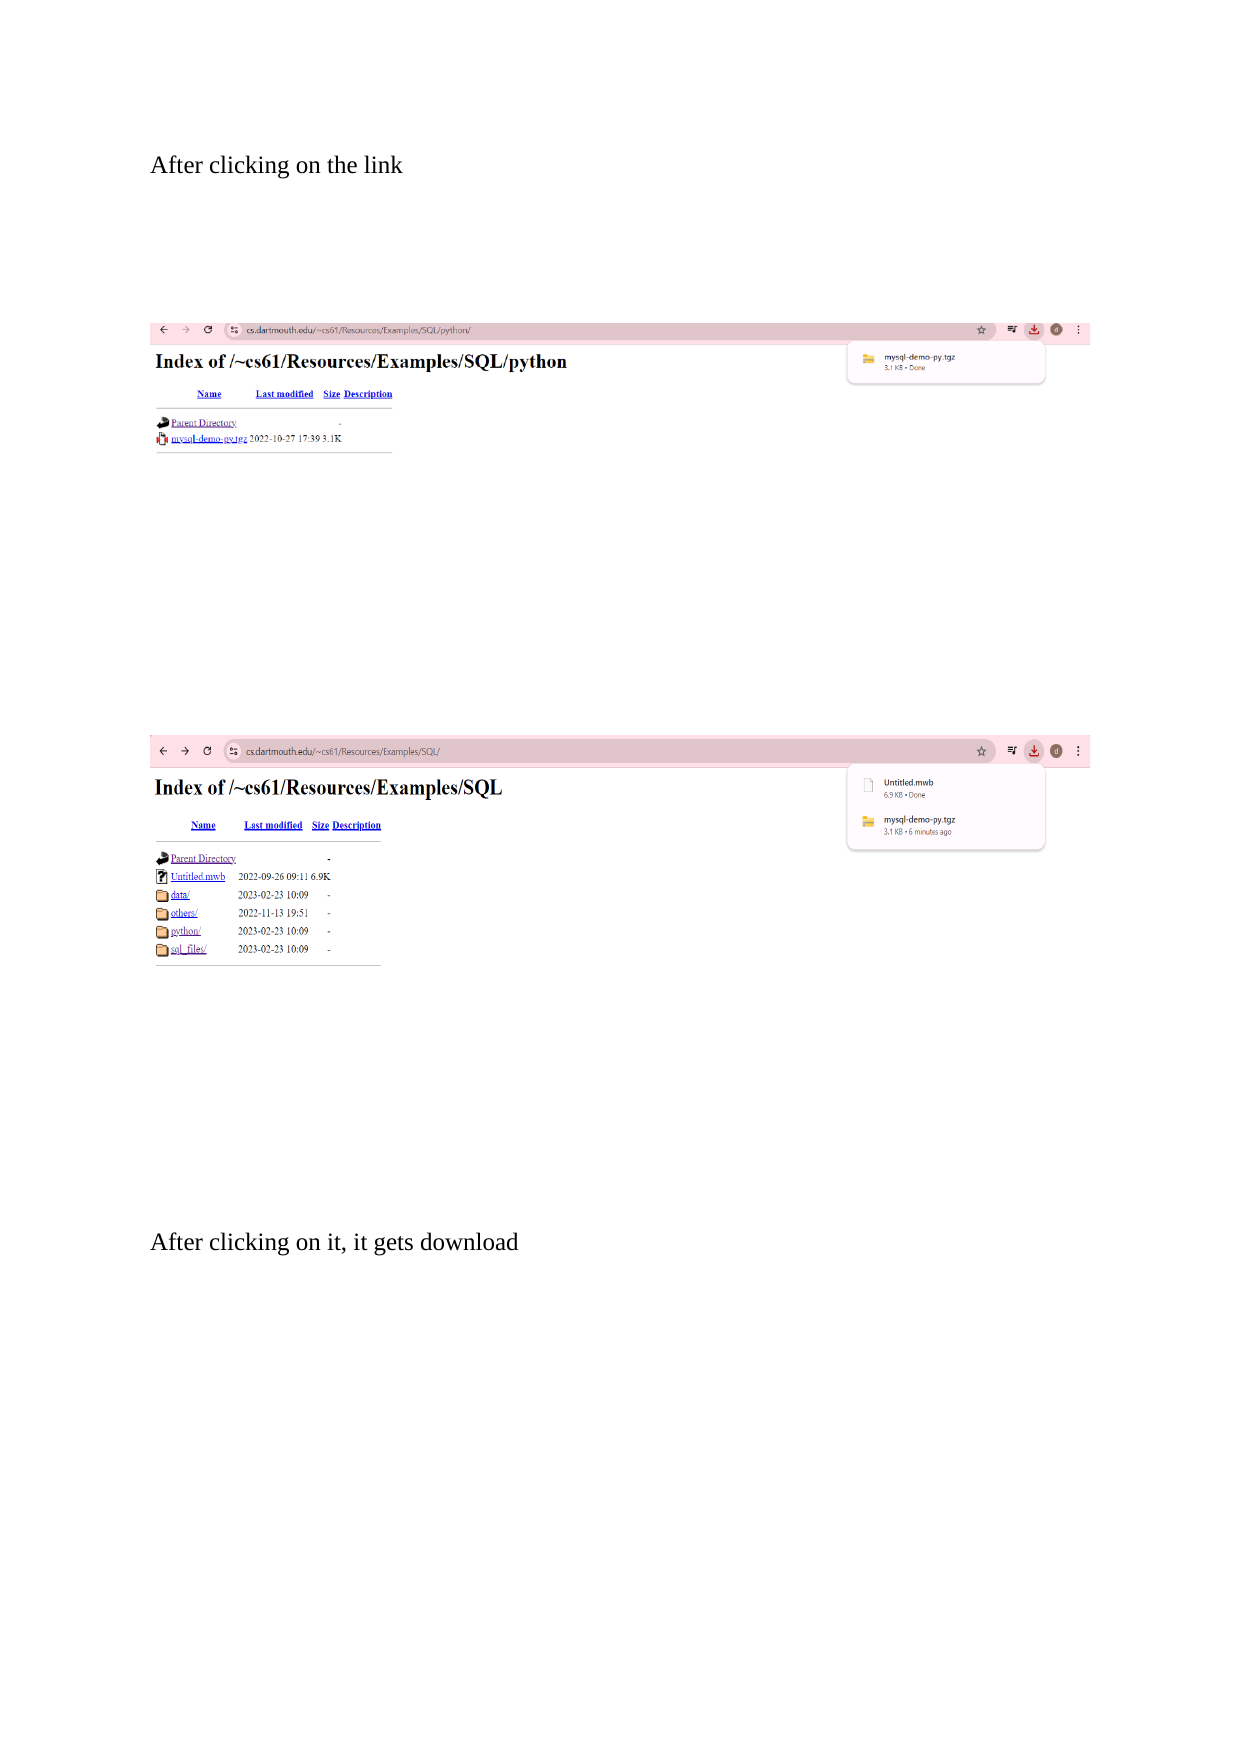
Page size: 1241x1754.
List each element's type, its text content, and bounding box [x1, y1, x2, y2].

text After clicking on it, it gets download [150, 1228, 1090, 1256]
picture [150, 323, 1091, 1228]
text After clicking on the link [150, 150, 1090, 179]
